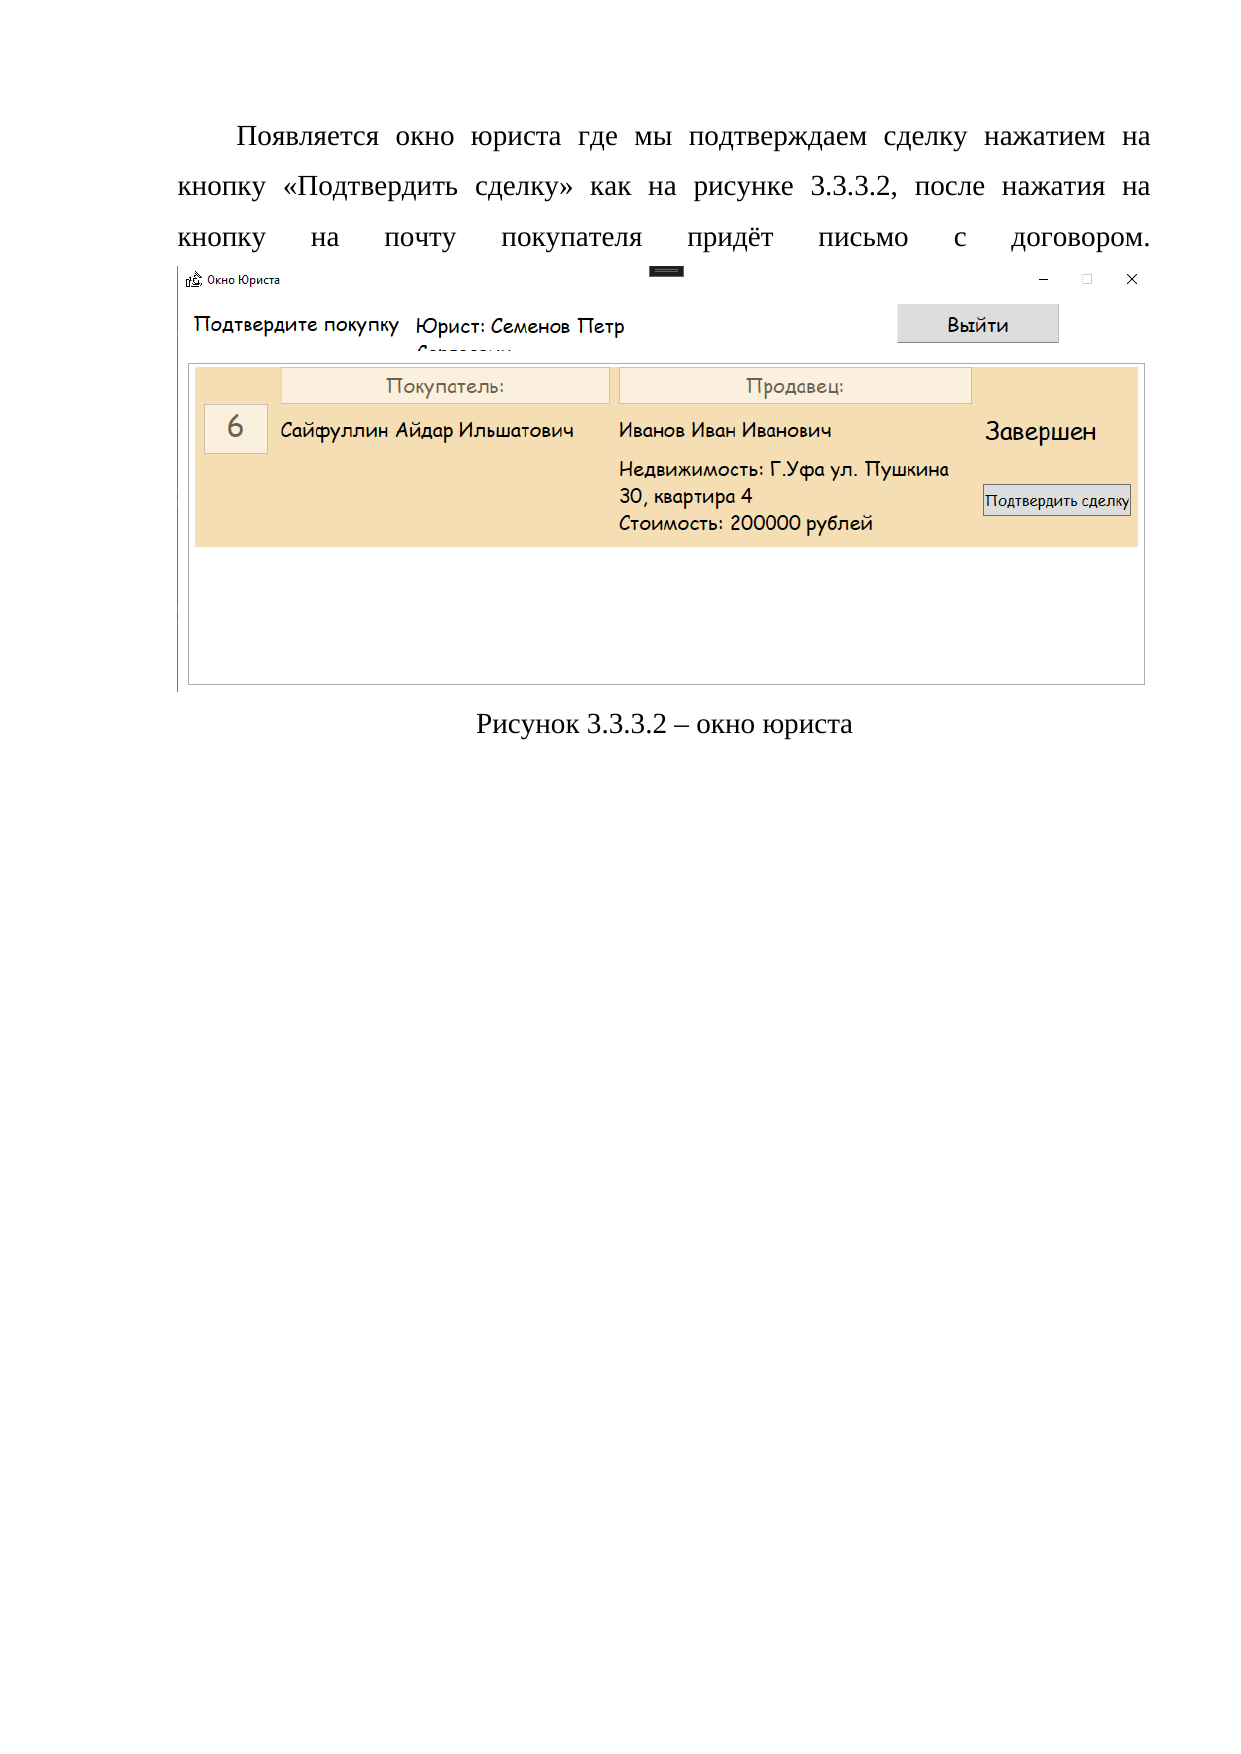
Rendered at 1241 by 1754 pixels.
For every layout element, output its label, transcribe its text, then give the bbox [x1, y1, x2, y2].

text Рисунок 3.3.3.2 – окно юриста [177, 706, 1152, 739]
picture [177, 266, 1152, 692]
text Появляется окно юриста где мы подтверждаем сделку нажатием на кнопку «Подтвердить сделку» как на рисунке 3.3.3.2, после нажатия на кнопку на почту покупателя придёт письмо с договором. [177, 118, 1152, 266]
